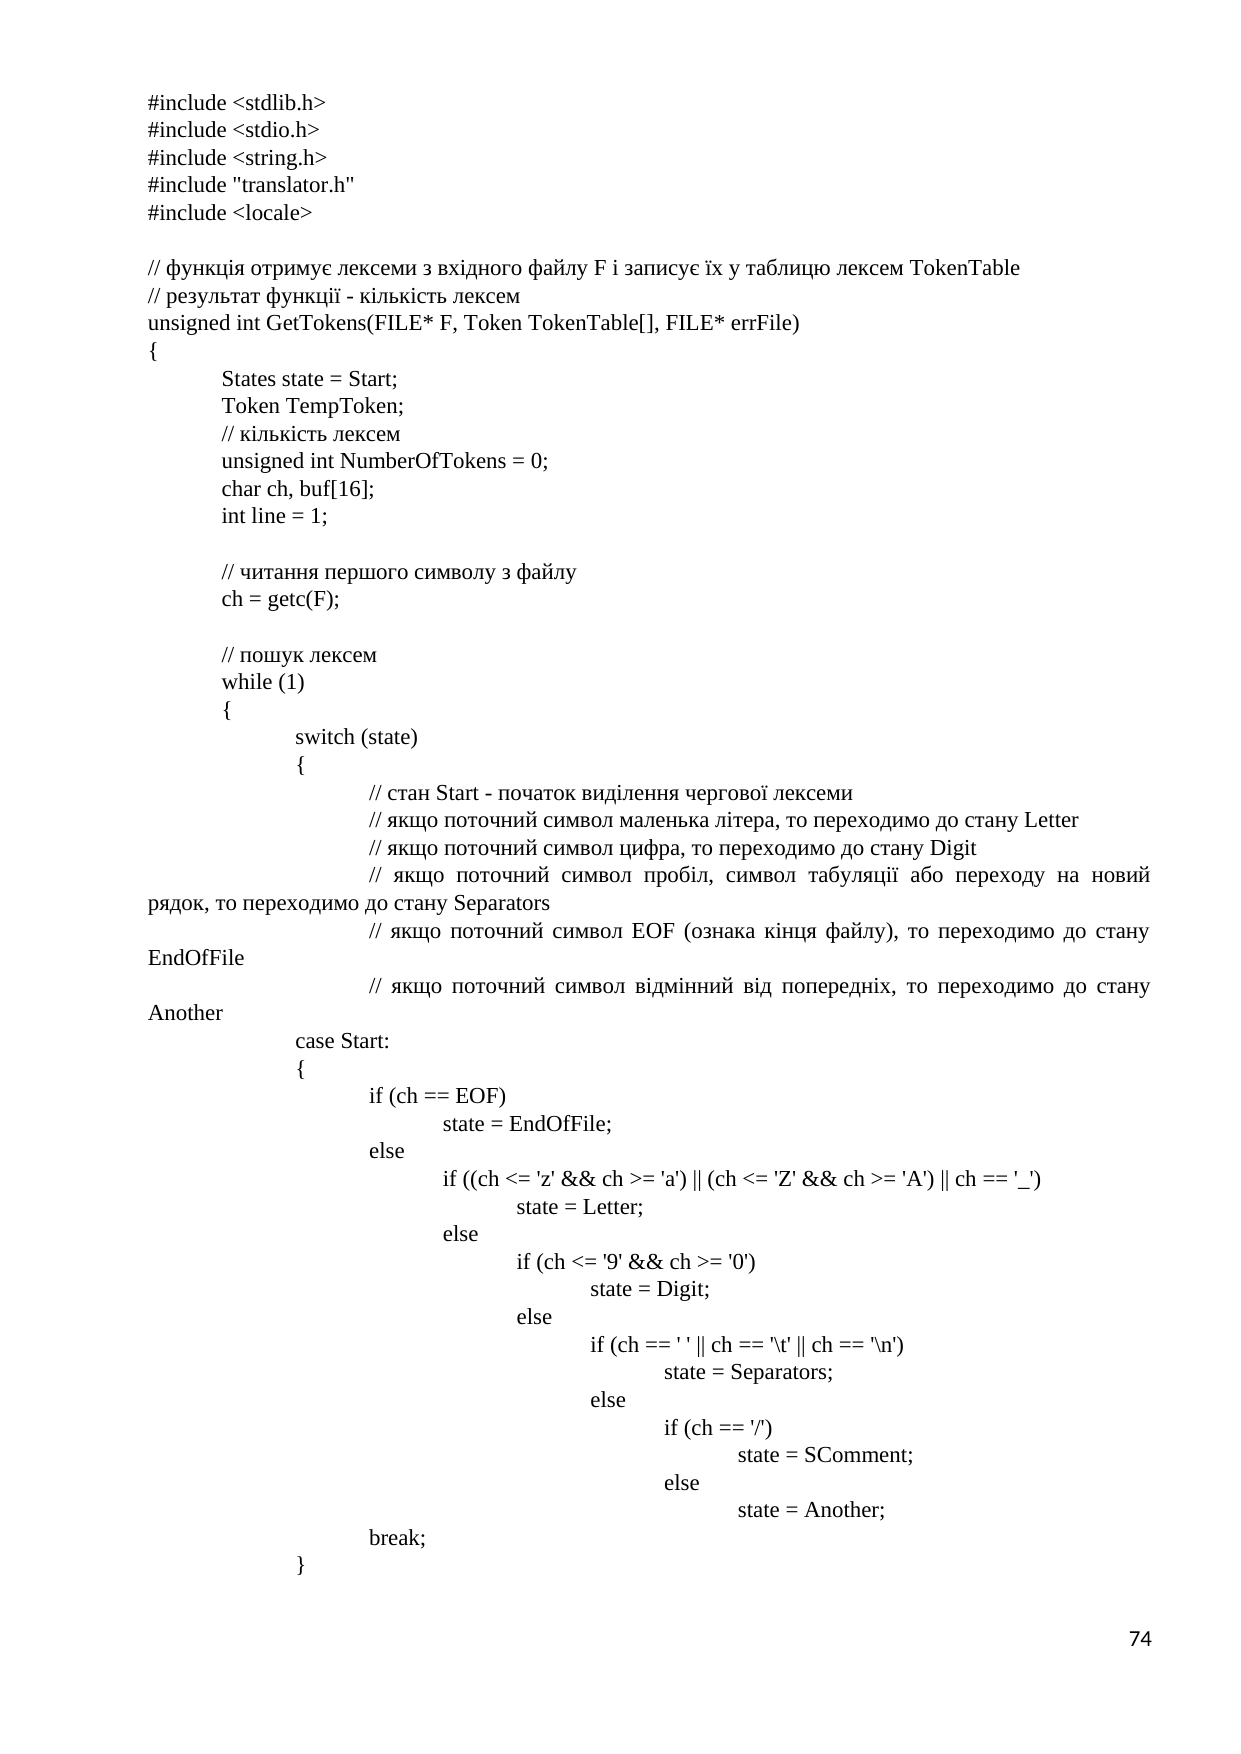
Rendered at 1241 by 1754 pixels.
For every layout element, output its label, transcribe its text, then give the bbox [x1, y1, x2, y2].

text #include <locale> [148, 199, 1152, 225]
text else [148, 1137, 1152, 1164]
text { [148, 696, 1152, 722]
text #include <stdlib.h> [148, 88, 1152, 115]
text } [148, 1552, 1152, 1578]
text // стан Start - початок виділення чергової лексеми [148, 779, 1152, 805]
text // якщо поточний символ відмінний від попередніх, то переходимо до стану Another [148, 972, 1152, 1026]
text int line = 1; [148, 503, 1152, 529]
text else [148, 1303, 1152, 1329]
text else [148, 1220, 1152, 1247]
text if (ch <= '9' && ch >= '0') [148, 1248, 1152, 1274]
text case Start: [148, 1027, 1152, 1053]
text // якщо поточний символ пробіл, символ табуляції або переходу на новий рядок, то переходимо до стану Separators [148, 861, 1152, 915]
text break; [148, 1524, 1152, 1550]
text // результат функції - кількість лексем [148, 282, 1152, 308]
text state = Digit; [148, 1276, 1152, 1302]
text unsigned int GetTokens(FILE* F, Token TokenTable[], FILE* errFile) [148, 309, 1152, 336]
text #include <stdio.h> [148, 116, 1152, 142]
text #include <string.h> [148, 144, 1152, 170]
text switch (state) [148, 723, 1152, 750]
text // читання першого символу з файлу [148, 558, 1152, 584]
text { [148, 337, 1152, 363]
text { [148, 751, 1152, 777]
text Token TempToken; [148, 392, 1152, 418]
text state = Letter; [148, 1193, 1152, 1219]
text // функція отримує лексеми з вхідного файлу F і записує їх у таблицю лексем TokenTable [148, 254, 1152, 281]
text if ((ch <= 'z' && ch >= 'a') || (ch <= 'Z' && ch >= 'A') || ch == '_') [148, 1165, 1152, 1191]
text state = SComment; [148, 1441, 1152, 1467]
text if (ch == EOF) [148, 1082, 1152, 1109]
text unsigned int NumberOfTokens = 0; [148, 447, 1152, 474]
text { [148, 1055, 1152, 1081]
text state = EndOfFile; [148, 1110, 1152, 1136]
text if (ch == '/') [148, 1413, 1152, 1440]
text // якщо поточний символ EOF (ознака кінця файлу), то переходимо до стану EndOfFile [148, 917, 1152, 971]
text else [148, 1469, 1152, 1495]
text while (1) [148, 668, 1152, 694]
text if (ch == ' ' || ch == '\t' || ch == '\n') [148, 1331, 1152, 1357]
text // якщо поточний символ цифра, то переходимо до стану Digit [148, 834, 1152, 860]
text ch = getc(F); [148, 585, 1152, 612]
text else [148, 1386, 1152, 1412]
text // пошук лексем [148, 641, 1152, 667]
text char ch, buf[16]; [148, 475, 1152, 501]
text state = Separators; [148, 1358, 1152, 1385]
text // кількість лексем [148, 420, 1152, 446]
text state = Another; [148, 1496, 1152, 1523]
text // якщо поточний символ маленька літера, то переходимо до стану Letter [148, 806, 1152, 833]
text #include "translator.h" [148, 171, 1152, 198]
text States state = Start; [148, 364, 1152, 391]
